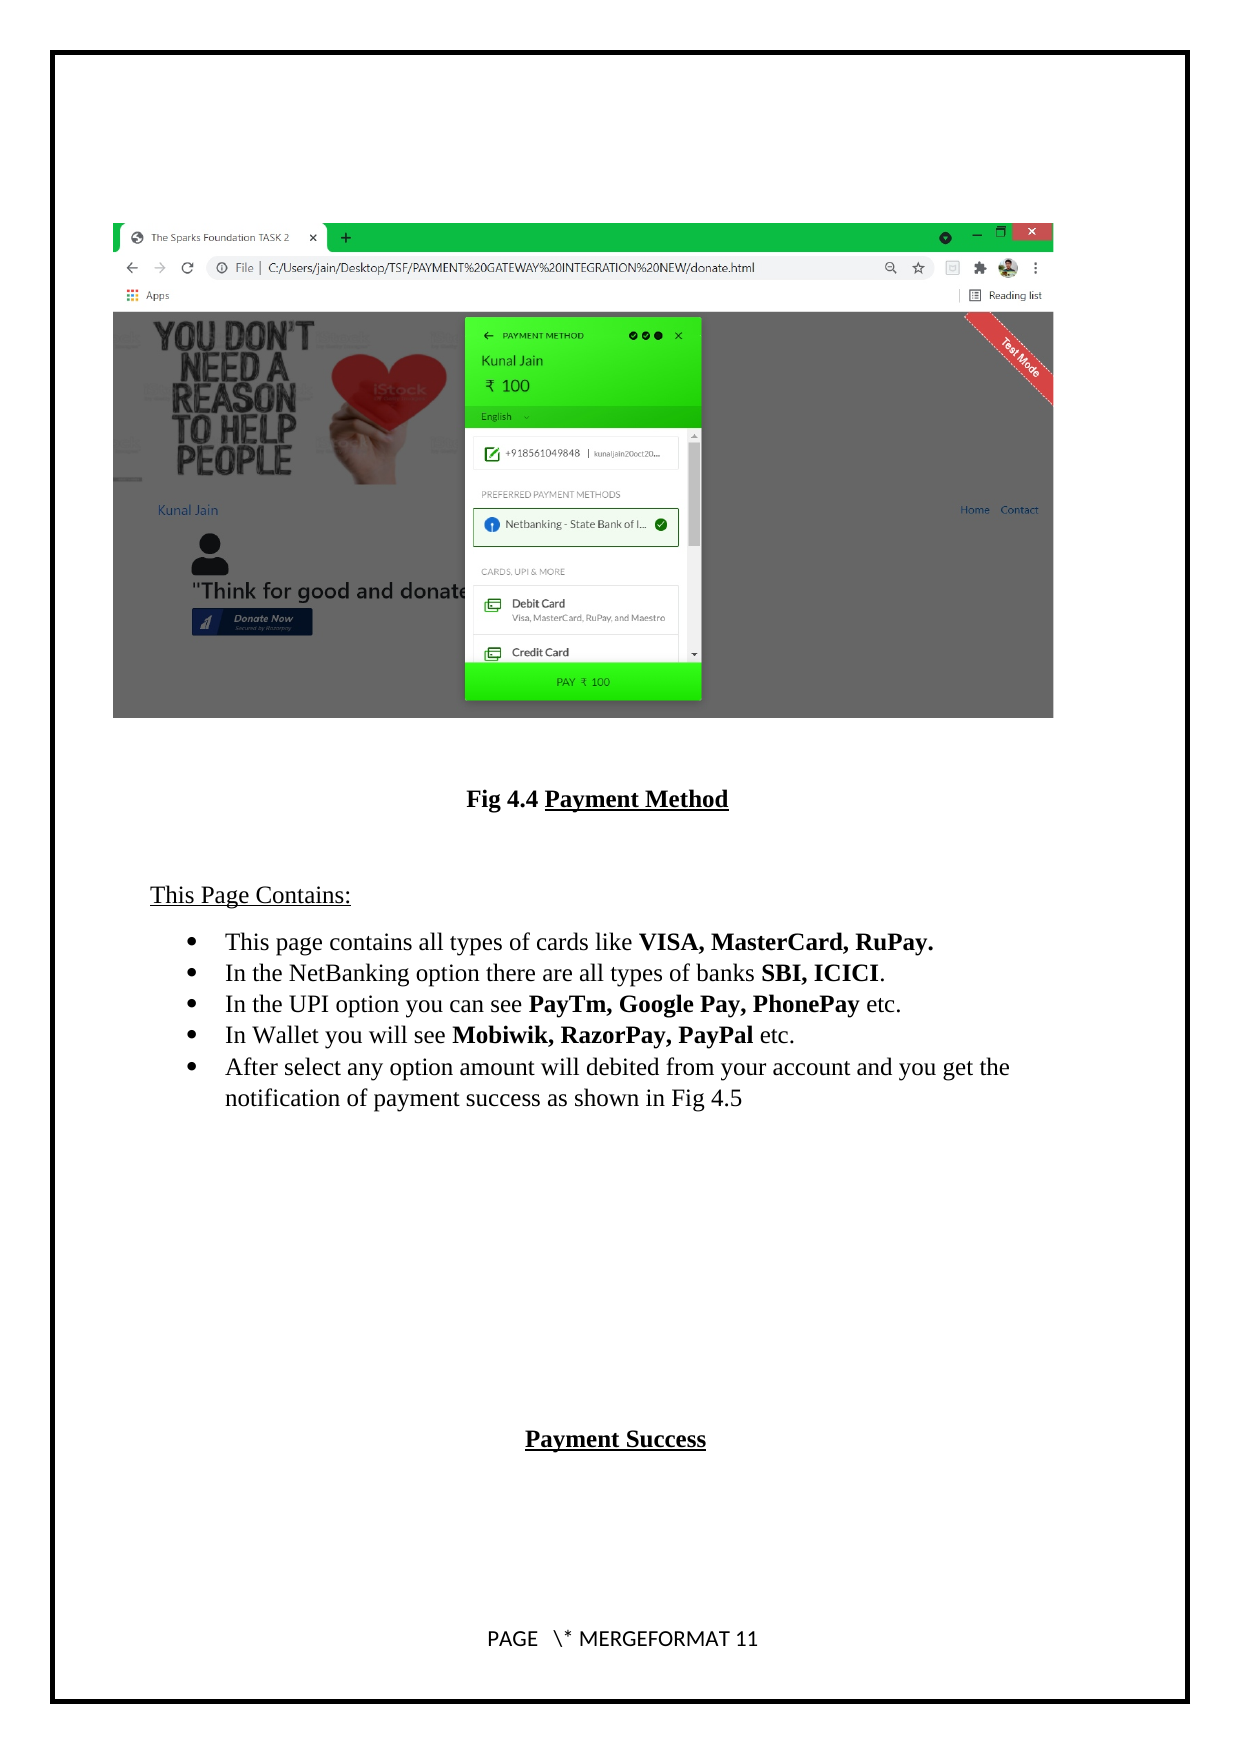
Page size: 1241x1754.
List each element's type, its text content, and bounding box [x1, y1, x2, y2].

list In the UPI option you can see PayTm, Google Pay, PhonePay etc. [187, 989, 1090, 1018]
picture [113, 223, 1054, 718]
text Fig 4.4 Payment Method [391, 784, 1090, 813]
text Payment Success [450, 1424, 1090, 1453]
list This page contains all types of cards like VISA, MasterCard, RuPay. [187, 927, 1090, 956]
list In Wallet you will see Mobiwik, RazorPay, PayPal etc. [187, 1021, 1090, 1049]
list In the NetBanking option there are all types of banks SBI, ICICI. [187, 958, 1090, 987]
text This Page Contains: [150, 880, 1090, 908]
list After select any option amount will debited from your account and you get the notification of payment success as shown in Fig 4.5 [187, 1052, 1090, 1111]
